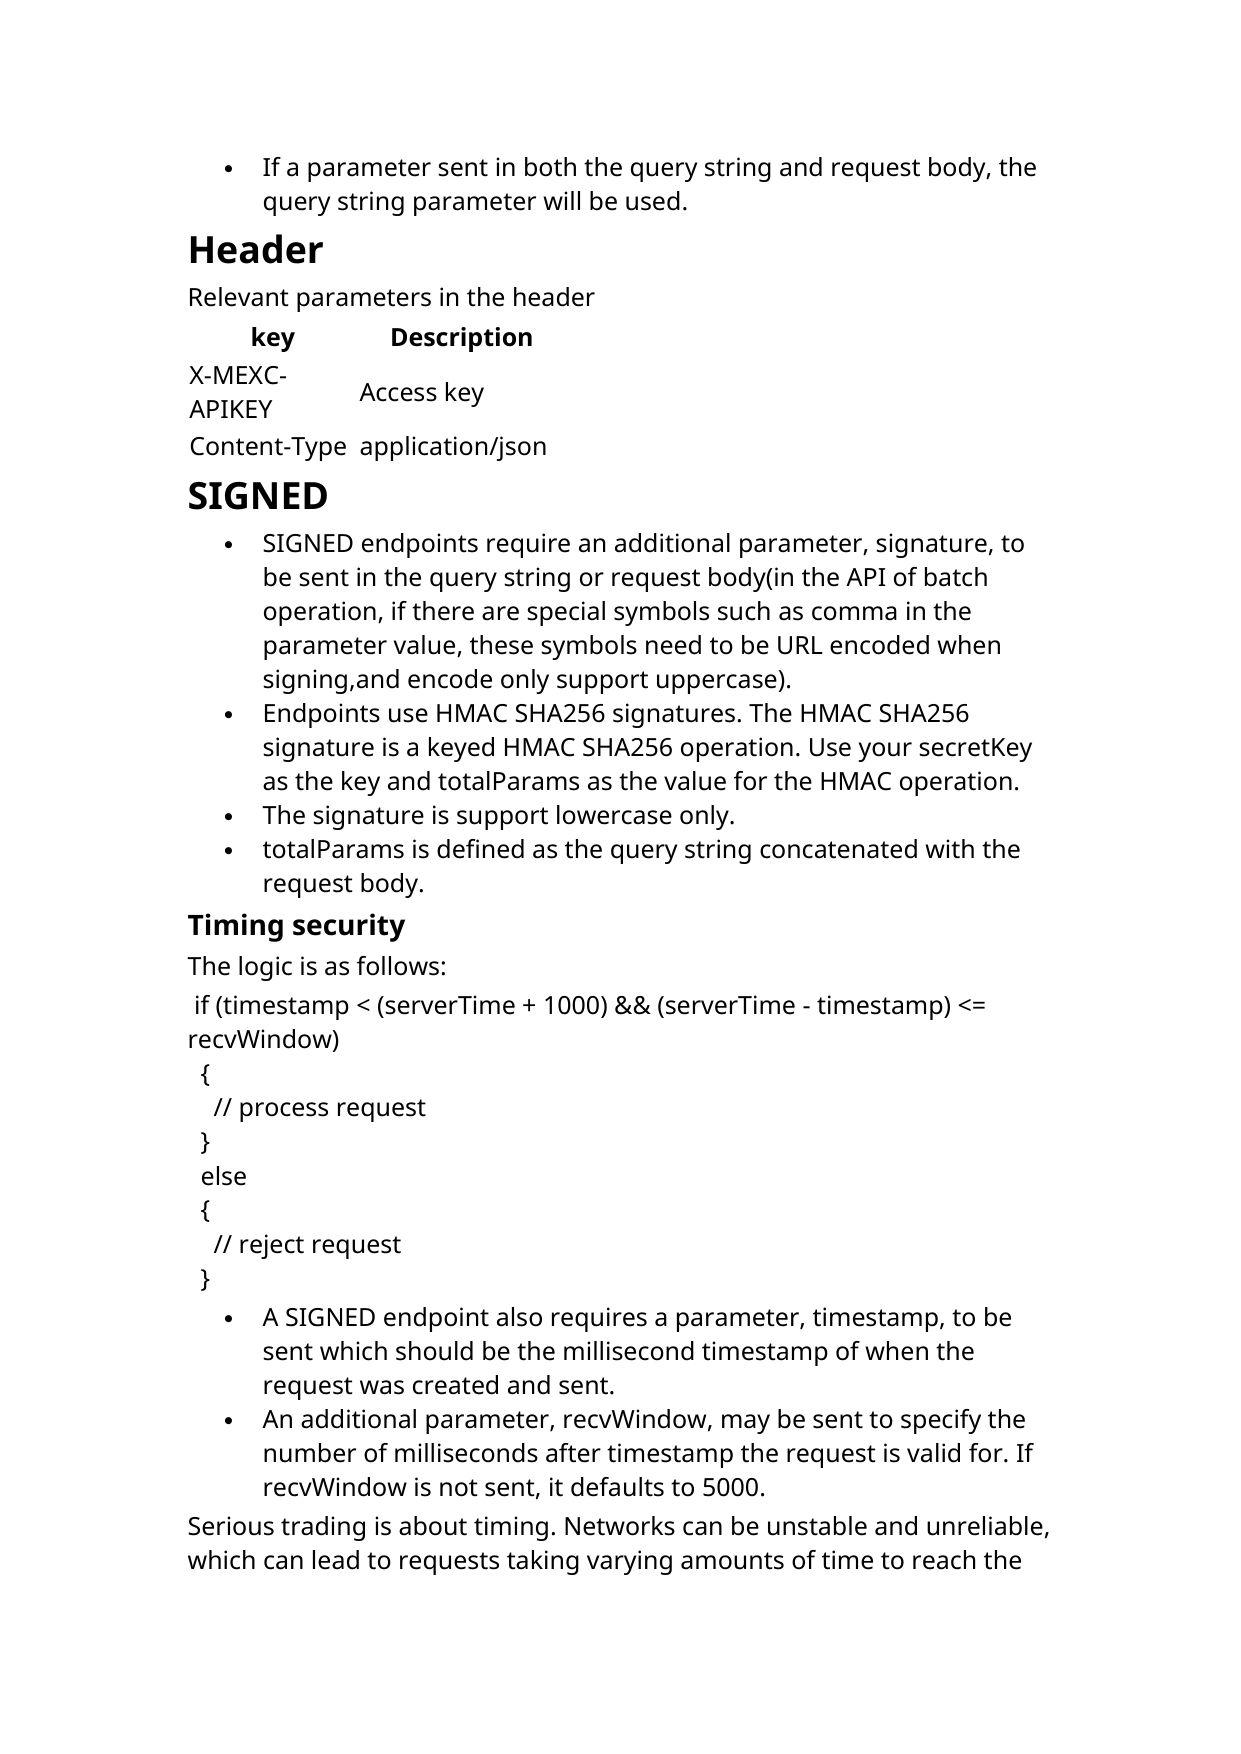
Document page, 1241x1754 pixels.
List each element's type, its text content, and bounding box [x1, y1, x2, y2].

text { [187, 1192, 1053, 1226]
list The signature is support lowercase only. [225, 798, 1053, 832]
subtitle Header [187, 223, 1053, 274]
text // reject request [187, 1226, 1053, 1260]
list SIGNED endpoints require an additional parameter, signature, to be sent in the query string or request body(in the API of batch operation, if there are special symbols such as comma in the parameter value, these symbols need to be URL encoded when signing,and encode only support uppercase). [225, 525, 1053, 696]
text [187, 1509, 1053, 1577]
text { [187, 1056, 1053, 1090]
text else [187, 1158, 1053, 1192]
subtitle Timing security [187, 905, 1053, 943]
text The logic is as follows: [187, 949, 1053, 983]
text } [187, 1124, 1053, 1158]
list totalParams is defined as the query string concatenated with the request body. [225, 832, 1053, 900]
list A SIGNED endpoint also requires a parameter, timestamp, to be sent which should be the millisecond timestamp of when the request was created and sent. [225, 1299, 1053, 1402]
text if (timestamp < (serverTime + 1000) && (serverTime - timestamp) <= recvWindow) [187, 988, 1053, 1056]
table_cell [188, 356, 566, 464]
text } [187, 1260, 1053, 1294]
text // process request [187, 1090, 1053, 1124]
subtitle SIGNED [187, 469, 1053, 520]
list Endpoints use HMAC SHA256 signatures. The HMAC SHA256 signature is a keyed HMAC SHA256 operation. Use your secretKey as the key and totalParams as the value for the HMAC operation. [225, 696, 1053, 798]
text Relevant parameters in the header [187, 279, 1053, 313]
list An additional parameter, recvWindow, may be sent to specify the number of milliseconds after timestamp the request is valid for. If recvWindow is not sent, it defaults to 5000. [225, 1402, 1053, 1504]
list If a parameter sent in both the query string and request body, the query string parameter will be used. [225, 150, 1053, 218]
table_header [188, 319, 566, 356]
